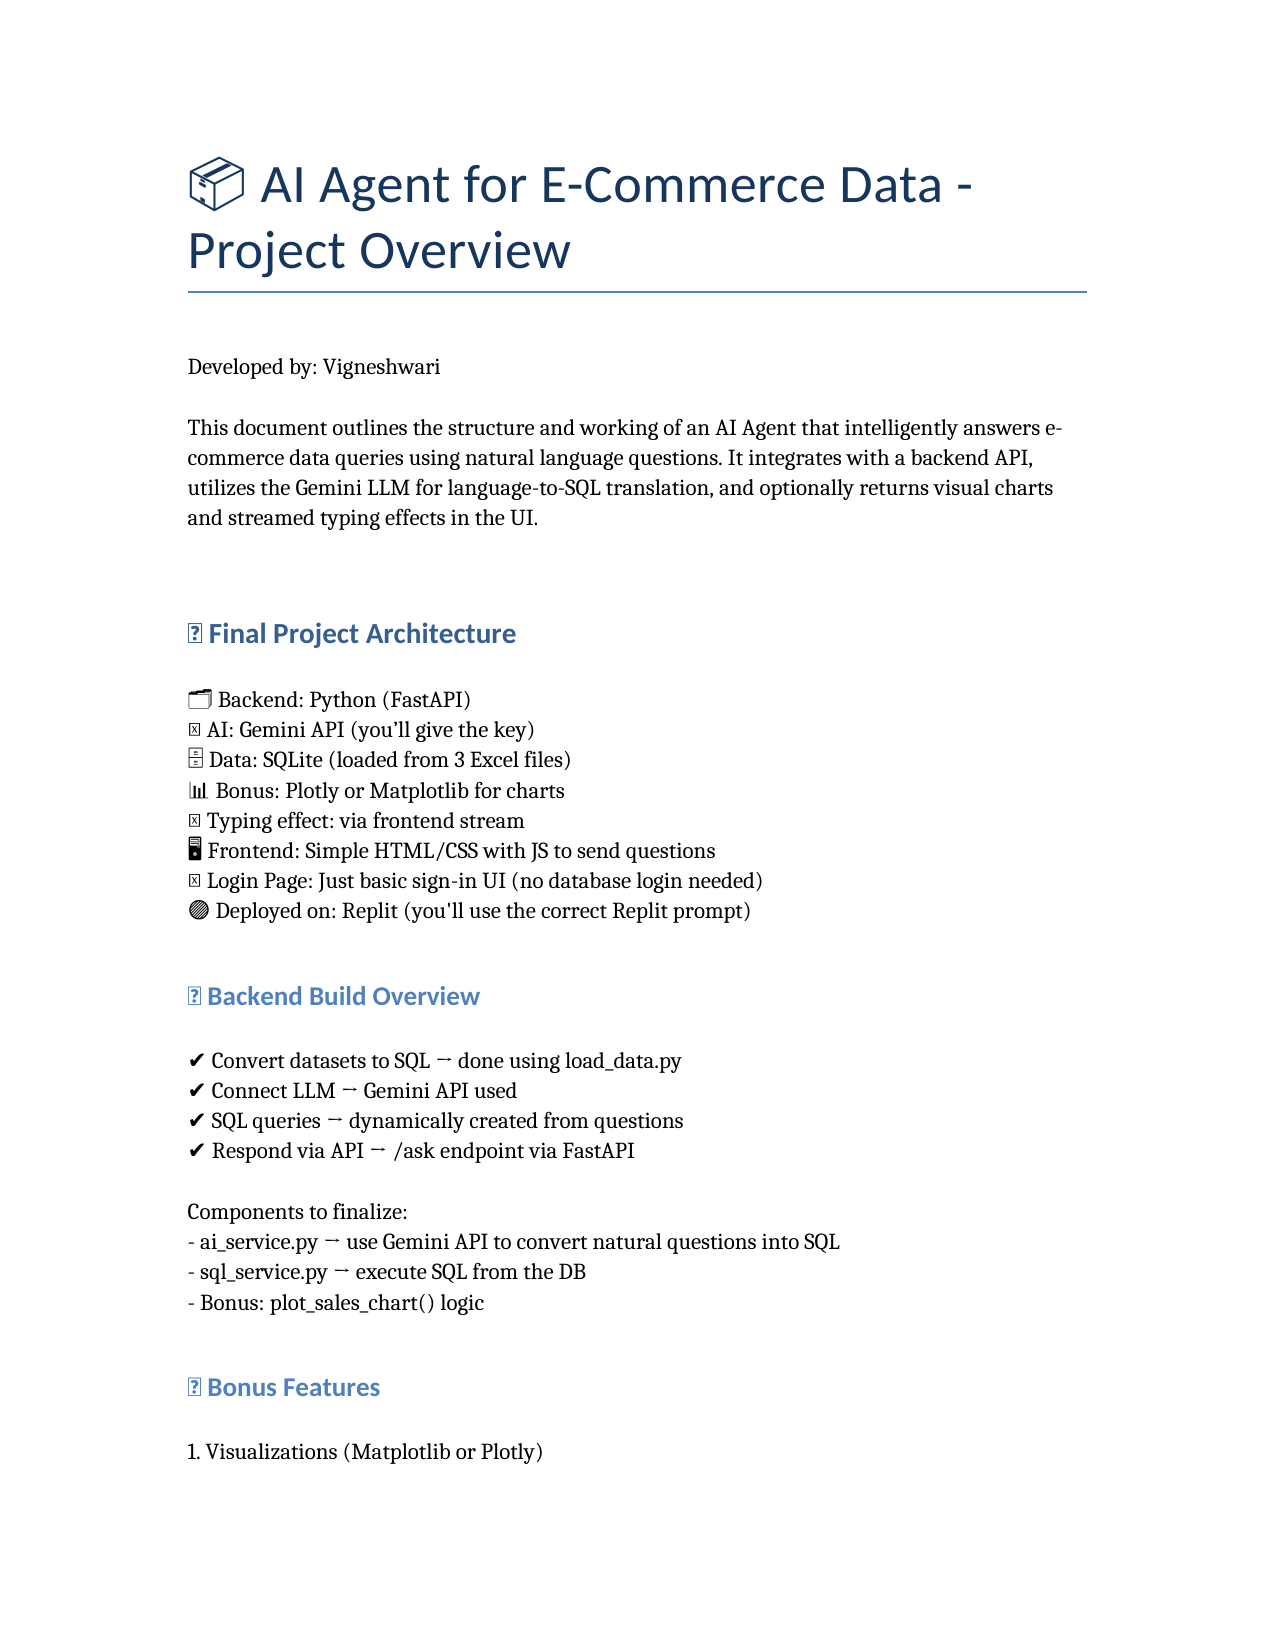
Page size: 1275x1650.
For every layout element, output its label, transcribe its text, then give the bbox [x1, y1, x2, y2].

text Developed by: Vigneshwari This document outlines the structure and working of an AI Agent that intelligently answers e-commerce data queries using natural language questions. It integrates with a backend API, utilizes the Gemini LLM for language-to-SQL translation, and optionally returns visual charts and streamed typing effects in the UI. [187, 324, 1087, 562]
title 📦 AI Agent for E-Commerce Data - Project Overview [187, 150, 1087, 293]
text ✔️ Convert datasets to SQL → done using load_data.py ✔️ Connect LLM → Gemini API used ✔️ SQL queries → dynamically created from questions ✔️ Respond via API → /ask endpoint via FastAPI Components to finalize: - ai_service.py → use Gemini API to convert natural questions into SQL - sql_service.py → execute SQL from the DB - Bonus: plot_sales_chart() logic [187, 1017, 1087, 1346]
text 🗂 Backend: Python (FastAPI) 🧠 AI: Gemini API (you’ll give the key) 🗄 Data: SQLite (loaded from 3 Excel files) 📊 Bonus: Plotly or Matplotlib for charts 💬 Typing effect: via frontend stream 🖥️ Frontend: Simple HTML/CSS with JS to send questions 🔐 Login Page: Just basic sign-in UI (no database login needed) 🟣 Deployed on: Replit (you'll use the correct Replit prompt) [187, 657, 1087, 955]
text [187, 1408, 1087, 1465]
subtitle 🔧 Backend Build Overview [187, 979, 1087, 1012]
subtitle ✅ Final Project Architecture [187, 616, 1087, 651]
subtitle 🔹 Bonus Features [187, 1371, 1087, 1403]
